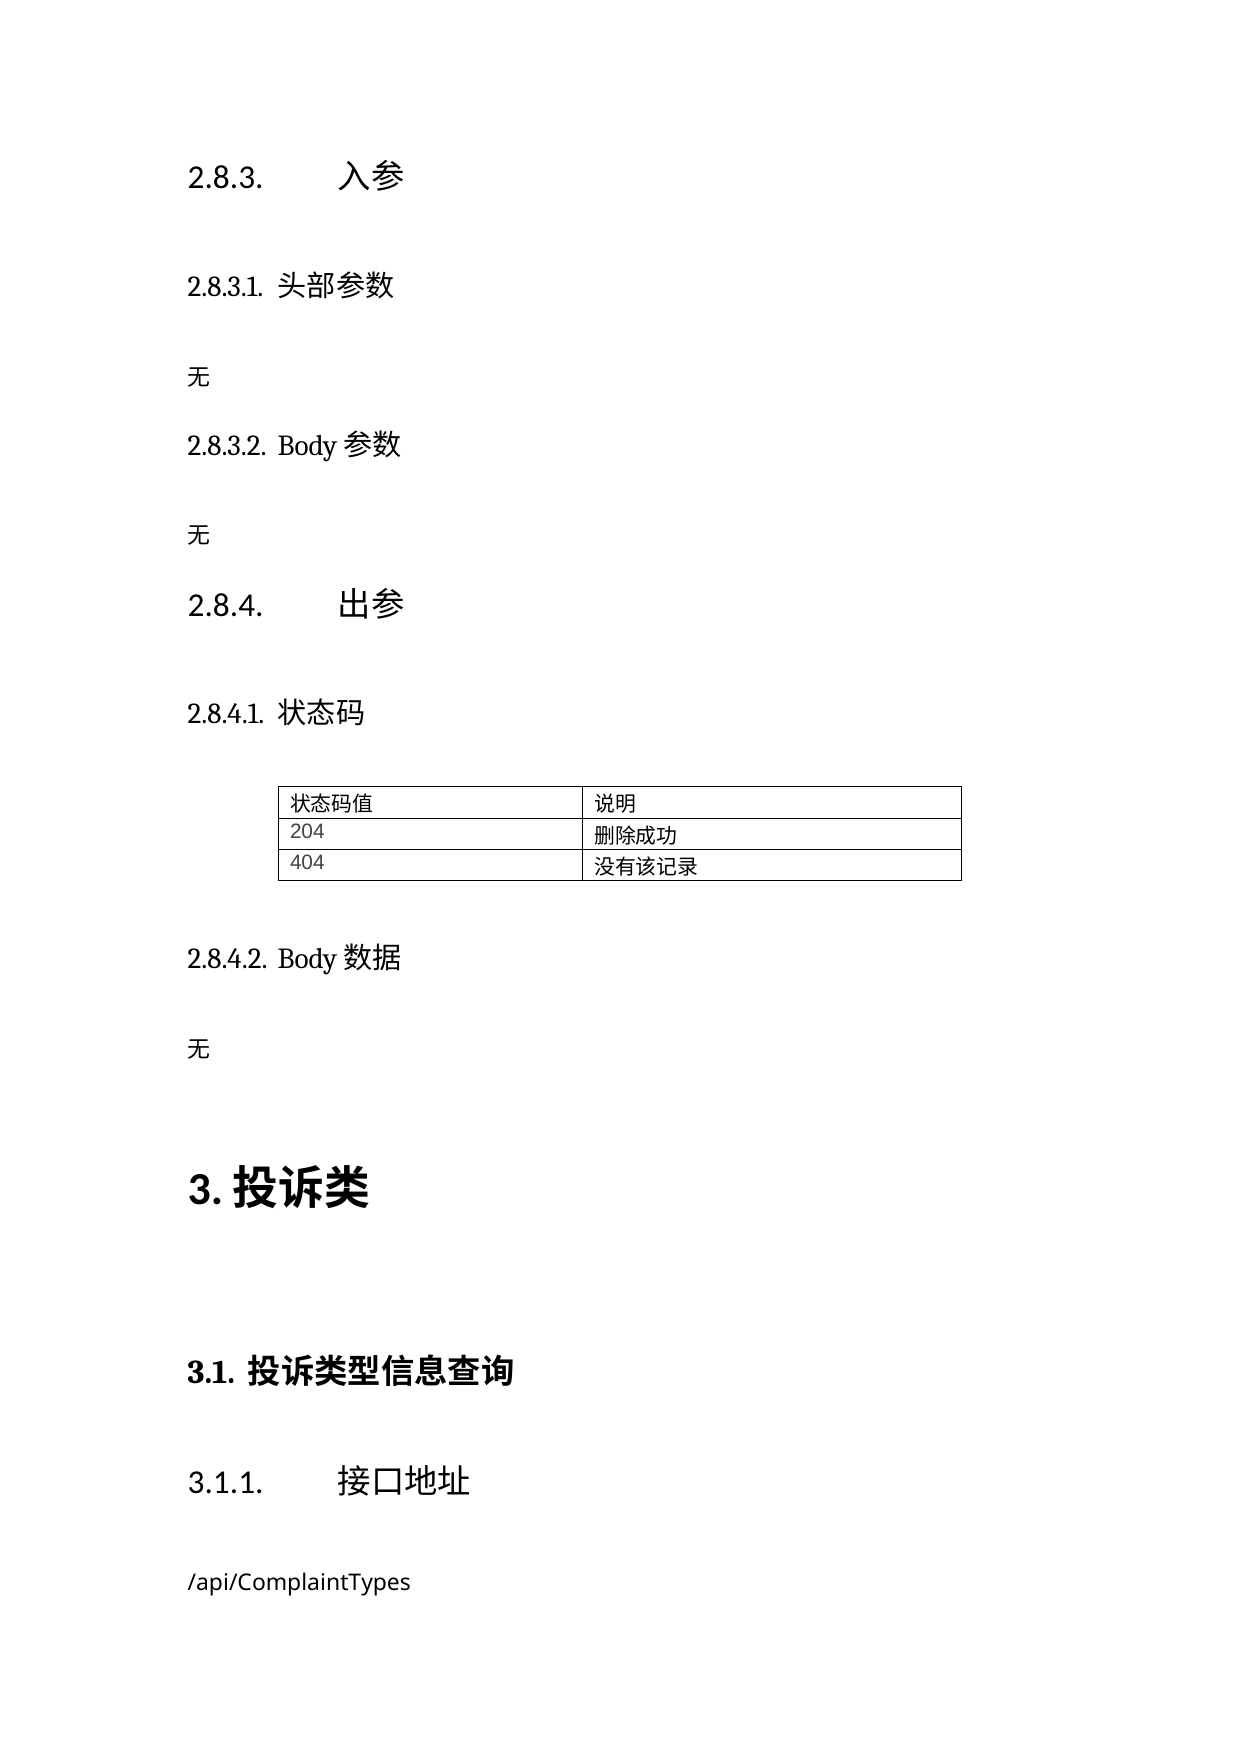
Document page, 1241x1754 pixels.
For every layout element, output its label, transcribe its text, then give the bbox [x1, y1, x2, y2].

table_cell 404 [279, 850, 582, 880]
subtitle Body数据 [187, 934, 1053, 977]
table_header 状态码值 [279, 787, 582, 818]
subtitle 投诉类 [187, 1151, 1053, 1218]
subtitle 出参 [187, 577, 1053, 626]
subtitle 状态码 [187, 690, 1053, 732]
text 无 [187, 1031, 1053, 1064]
subtitle 头部参数 [187, 262, 1053, 305]
subtitle 接口地址 [187, 1455, 1053, 1503]
text 无 [187, 359, 1053, 392]
table_cell 删除成功 [583, 819, 961, 849]
text 无 [187, 517, 1053, 550]
table_cell 没有该记录 [583, 850, 961, 880]
subtitle Body参数 [187, 421, 1053, 463]
text /api/ComplaintTypes [187, 1566, 1053, 1597]
table_cell 204 [279, 819, 582, 849]
subtitle 入参 [187, 150, 1053, 198]
subtitle 投诉类型信息查询 [187, 1345, 1053, 1393]
table_header 说明 [583, 787, 961, 818]
